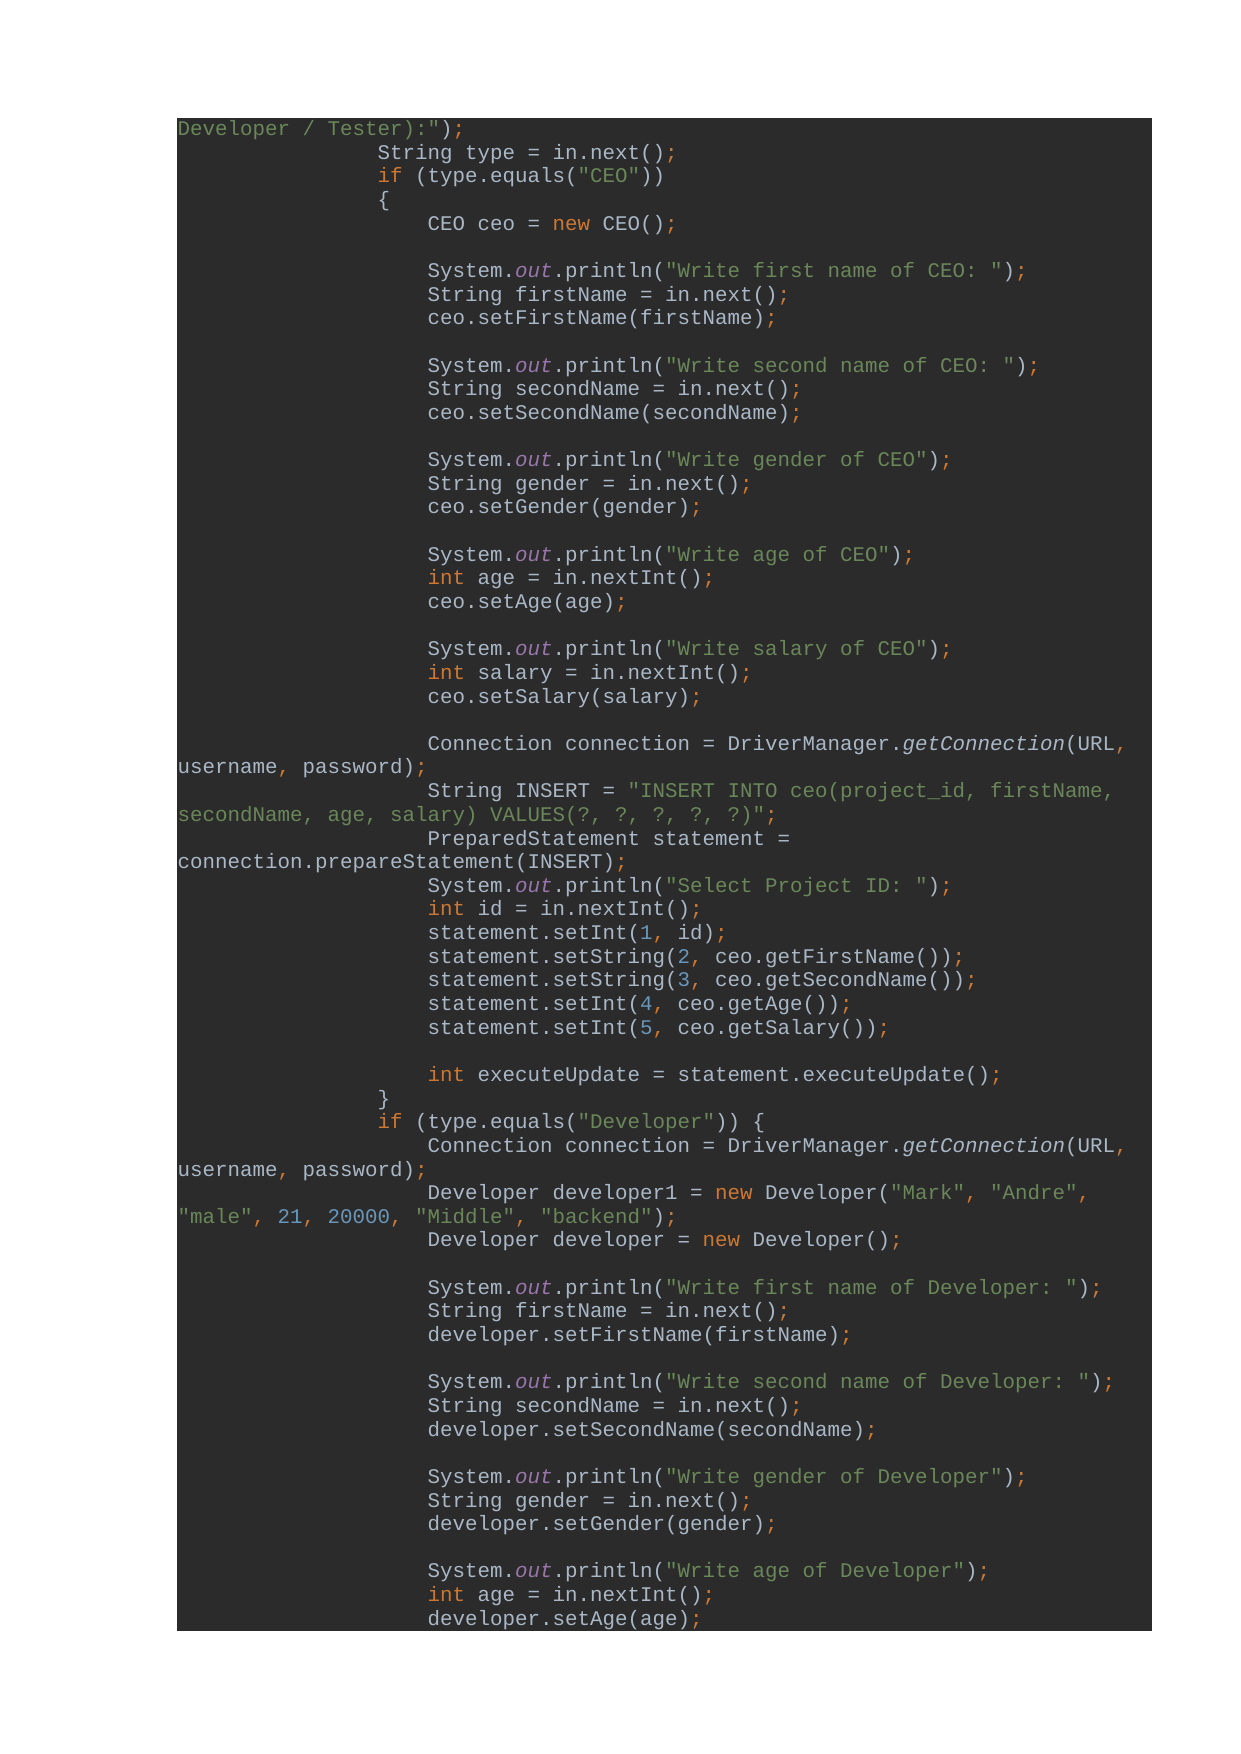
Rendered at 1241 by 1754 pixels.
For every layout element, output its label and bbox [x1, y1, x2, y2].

text [177, 118, 1152, 1631]
